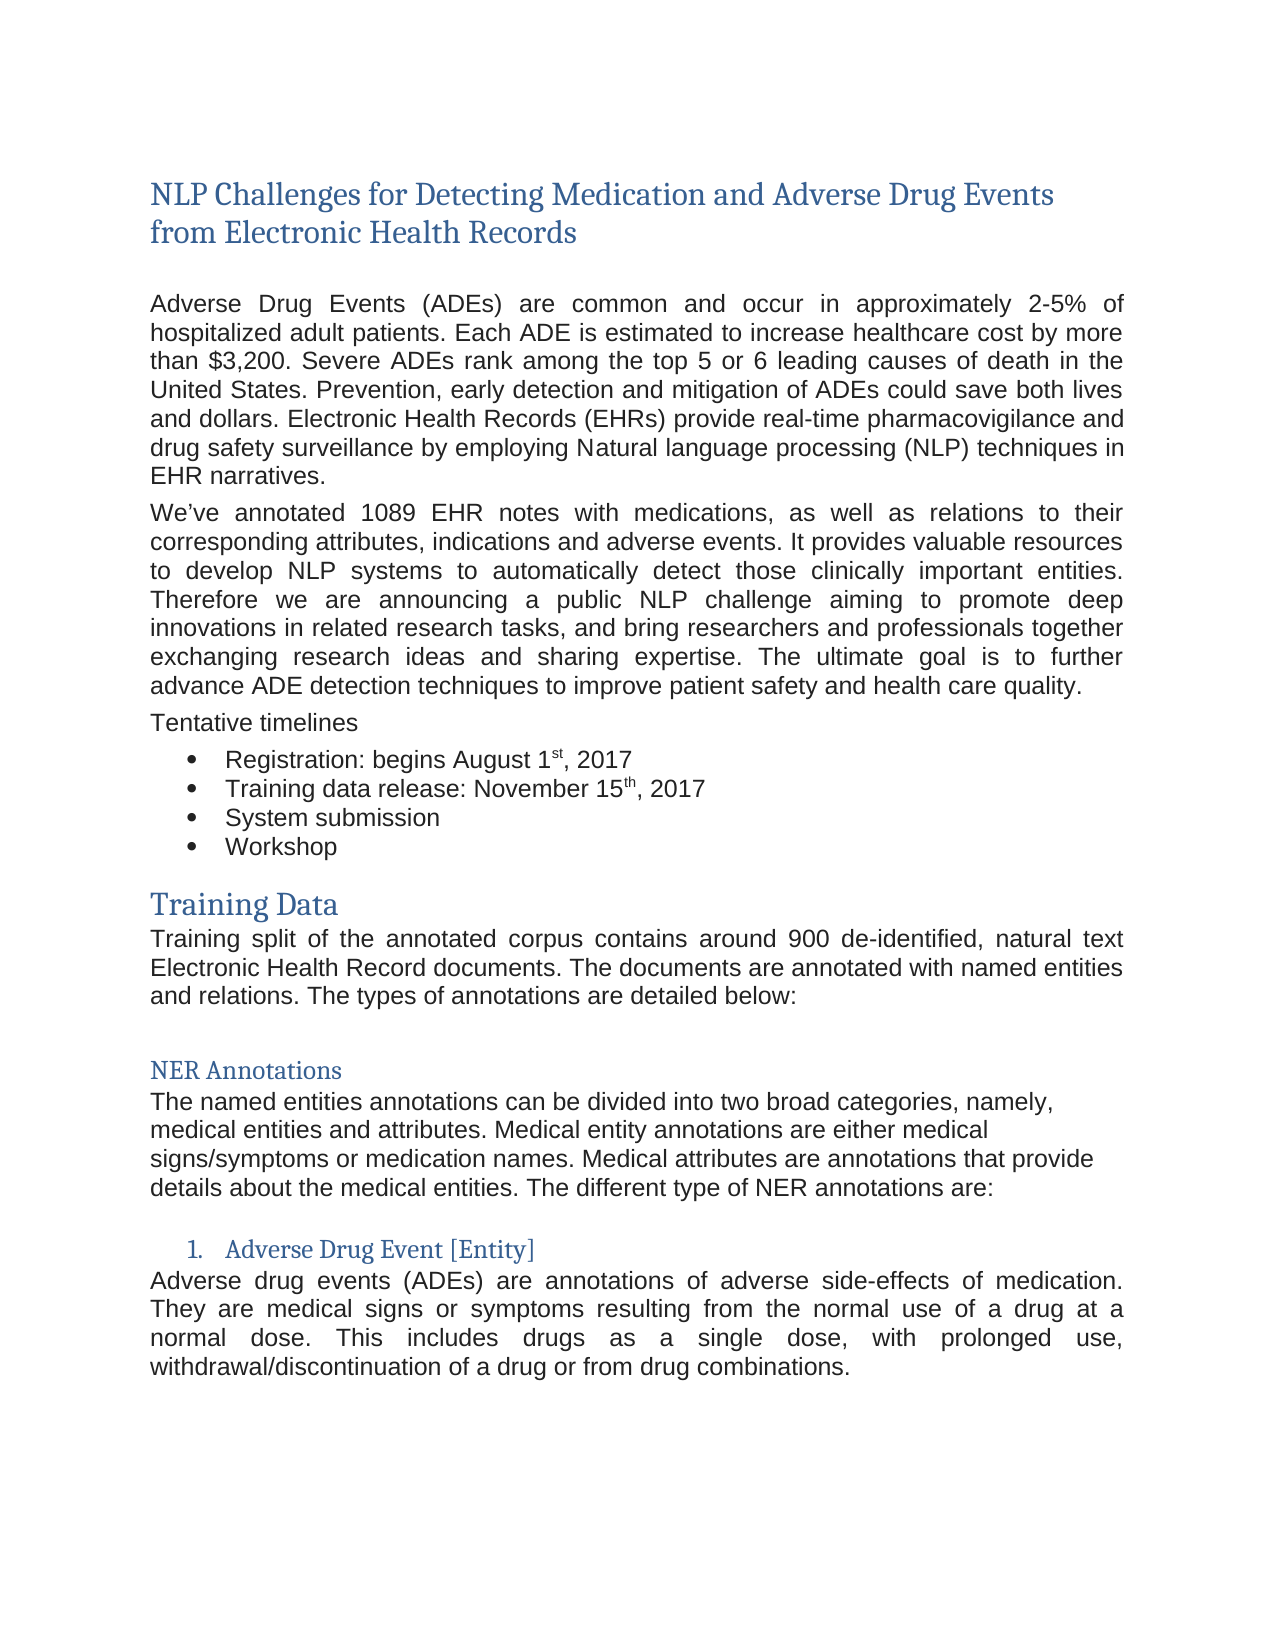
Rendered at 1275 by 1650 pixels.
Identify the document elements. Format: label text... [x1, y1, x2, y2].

subtitle NLP Challenges for Detecting Medication and Adverse Drug Events from Electronic Health Records [150, 175, 1125, 252]
list System submission [187, 803, 1125, 832]
text Training split of the annotated corpus contains around 900 de-identified, natural text Electronic Health Record documents. The documents are annotated with named entities and relations. The types of annotations are detailed below: [150, 924, 1125, 1010]
subtitle Training Data [150, 885, 1125, 924]
list Registration: begins August 1st, 2017 [187, 745, 1125, 774]
text Adverse drug events (ADEs) are annotations of adverse side-effects of medication. They are medical signs or symptoms resulting from the normal use of a drug at a normal dose. This includes drugs as a single dose, with prolonged use, withdrawal/discontinuation of a drug or from drug combinations. [150, 1266, 1125, 1381]
subtitle NER Annotations [150, 1055, 1125, 1087]
list Workshop [187, 832, 1125, 860]
text We’ve annotated 1089 EHR notes with medications, as well as relations to their corresponding attributes, indications and adverse events. It provides valuable resources to develop NLP systems to automatically detect those clinically important entities. Therefore we are announcing a public NLP challenge aiming to promote deep innovations in related research tasks, and bring researchers and professionals together exchanging research ideas and sharing expertise. The ultimate goal is to further advance ADE detection techniques to improve patient safety and health care quality. [150, 498, 1125, 699]
text The named entities annotations can be divided into two broad categories, namely, medical entities and attributes. Medical entity annotations are either medical signs/symptoms or medication names. Medical attributes are annotations that provide details about the medical entities. The different type of NER annotations are: [150, 1087, 1125, 1202]
text Tentative timelines [150, 708, 1125, 737]
subtitle Adverse Drug Event [Entity] [187, 1234, 1125, 1266]
text Adverse Drug Events (ADEs) are common and occur in approximately 2-5% of hospitalized adult patients. Each ADE is estimated to increase healthcare cost by more than $3,200. Severe ADEs rank among the top 5 or 6 leading causes of death in the United States. Prevention, early detection and mitigation of ADEs could save both lives and dollars. Electronic Health Records (EHRs) provide real-time pharmacovigilance and drug safety surveillance by employing Natural language processing (NLP) techniques in EHR narratives. [150, 289, 1125, 490]
list Training data release: November 15th, 2017 [187, 774, 1125, 803]
